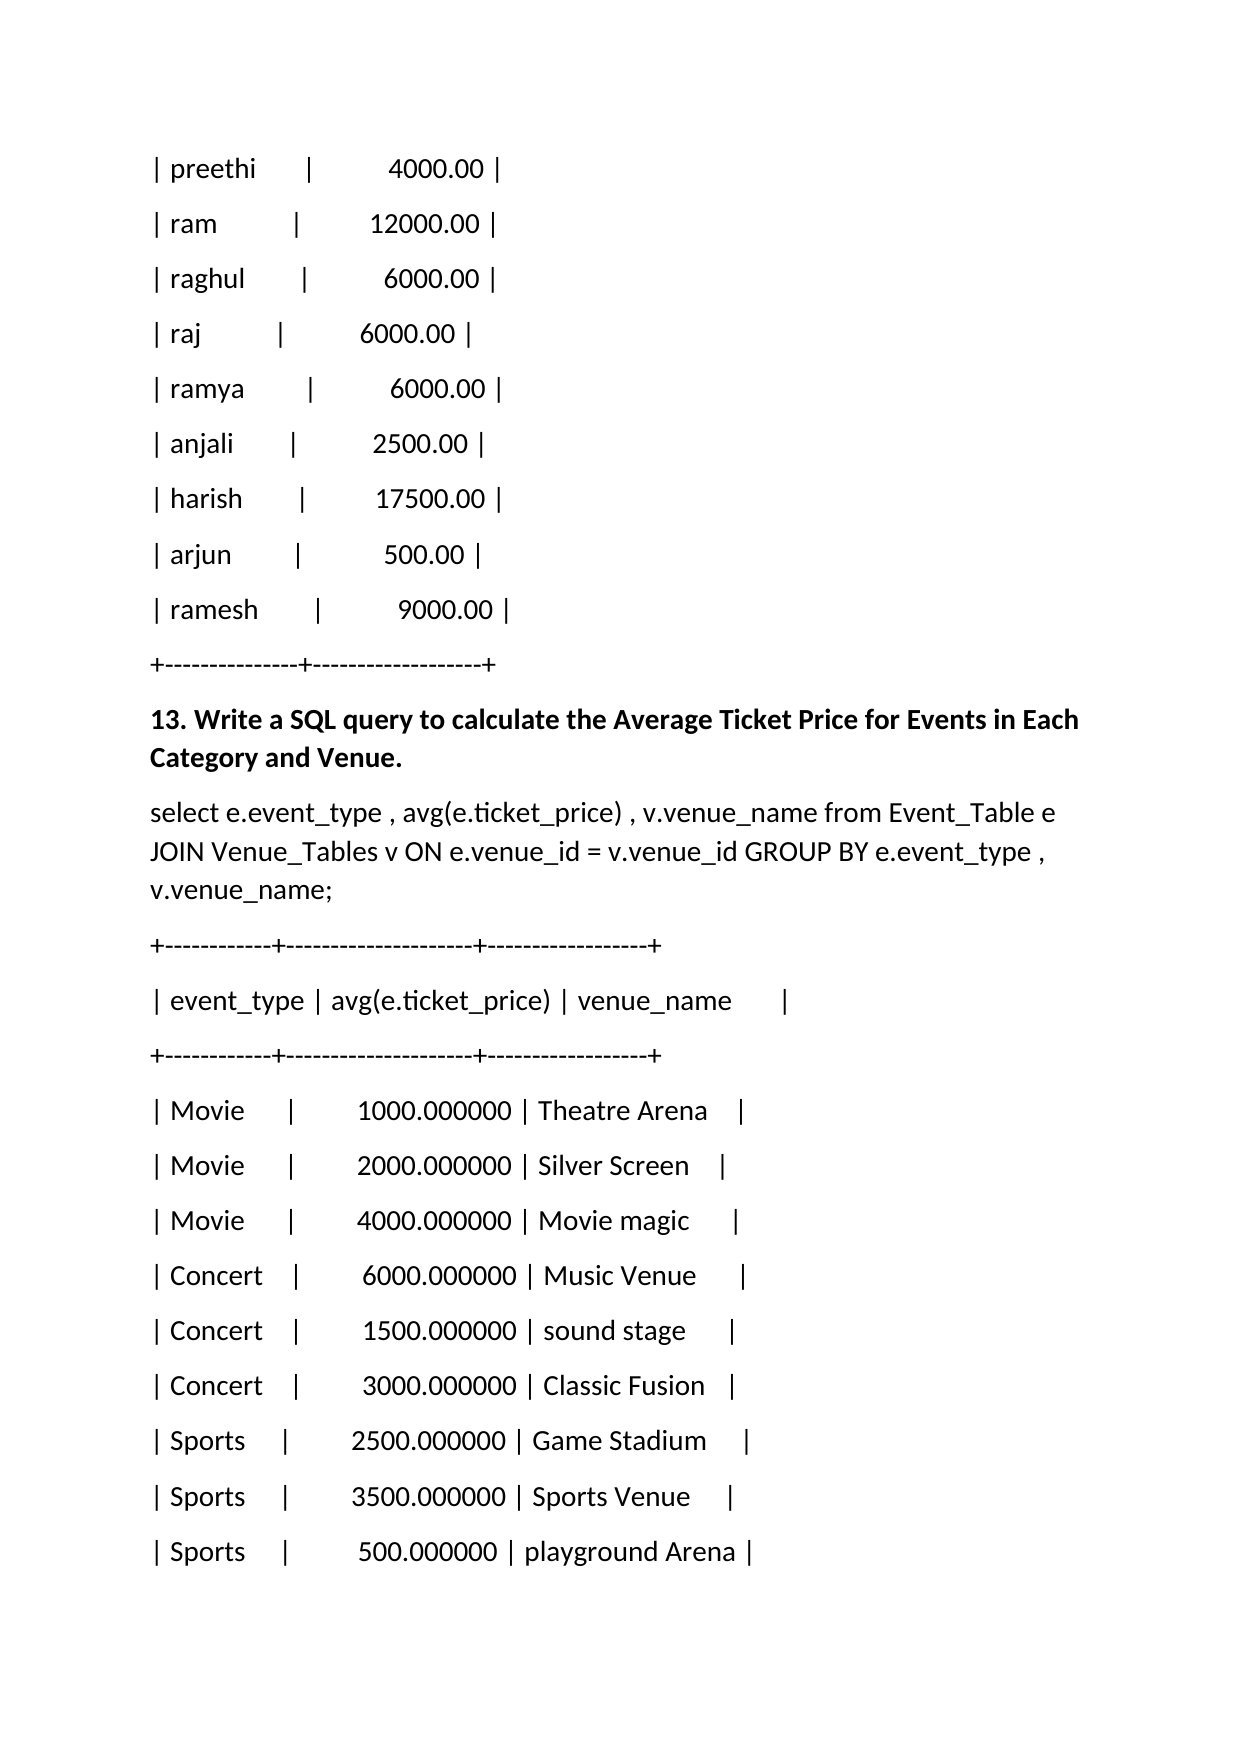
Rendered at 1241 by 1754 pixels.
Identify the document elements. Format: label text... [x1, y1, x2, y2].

text select e.event_type , avg(e.ticket_price) , v.venue_name from Event_Table e JOIN Venue_Tables v ON e.venue_id = v.venue_id GROUP BY e.event_type , v.venue_name; [150, 794, 1090, 907]
text | Sports | 3500.000000 | Sports Venue | [150, 1478, 1090, 1513]
text | Sports | 500.000000 | playground Arena | [150, 1533, 1090, 1568]
text | Sports | 2500.000000 | Game Stadium | [150, 1422, 1090, 1458]
text +---------------+-------------------+ [150, 646, 1090, 682]
text | event_type | avg(e.ticket_price) | venue_name | [150, 982, 1090, 1017]
text 13. Write a SQL query to calculate the Average Ticket Price for Events in Each Category and Venue. [150, 701, 1090, 775]
text | harish | 17500.00 | [150, 481, 1090, 516]
text +------------+---------------------+------------------+ [150, 1037, 1090, 1072]
text | raghul | 6000.00 | [150, 260, 1090, 296]
text | preethi | 4000.00 | [150, 150, 1090, 186]
text | Concert | 6000.000000 | Music Venue | [150, 1257, 1090, 1293]
text | anjali | 2500.00 | [150, 426, 1090, 461]
text | arjun | 500.00 | [150, 536, 1090, 571]
text | Movie | 4000.000000 | Movie magic | [150, 1202, 1090, 1238]
text | ram | 12000.00 | [150, 205, 1090, 241]
text | Concert | 3000.000000 | Classic Fusion | [150, 1367, 1090, 1403]
text +------------+---------------------+------------------+ [150, 927, 1090, 962]
text | ramya | 6000.00 | [150, 370, 1090, 406]
text | raj | 6000.00 | [150, 315, 1090, 351]
text | Movie | 2000.000000 | Silver Screen | [150, 1147, 1090, 1183]
text | ramesh | 9000.00 | [150, 591, 1090, 626]
text | Concert | 1500.000000 | sound stage | [150, 1312, 1090, 1348]
text | Movie | 1000.000000 | Theatre Arena | [150, 1092, 1090, 1127]
